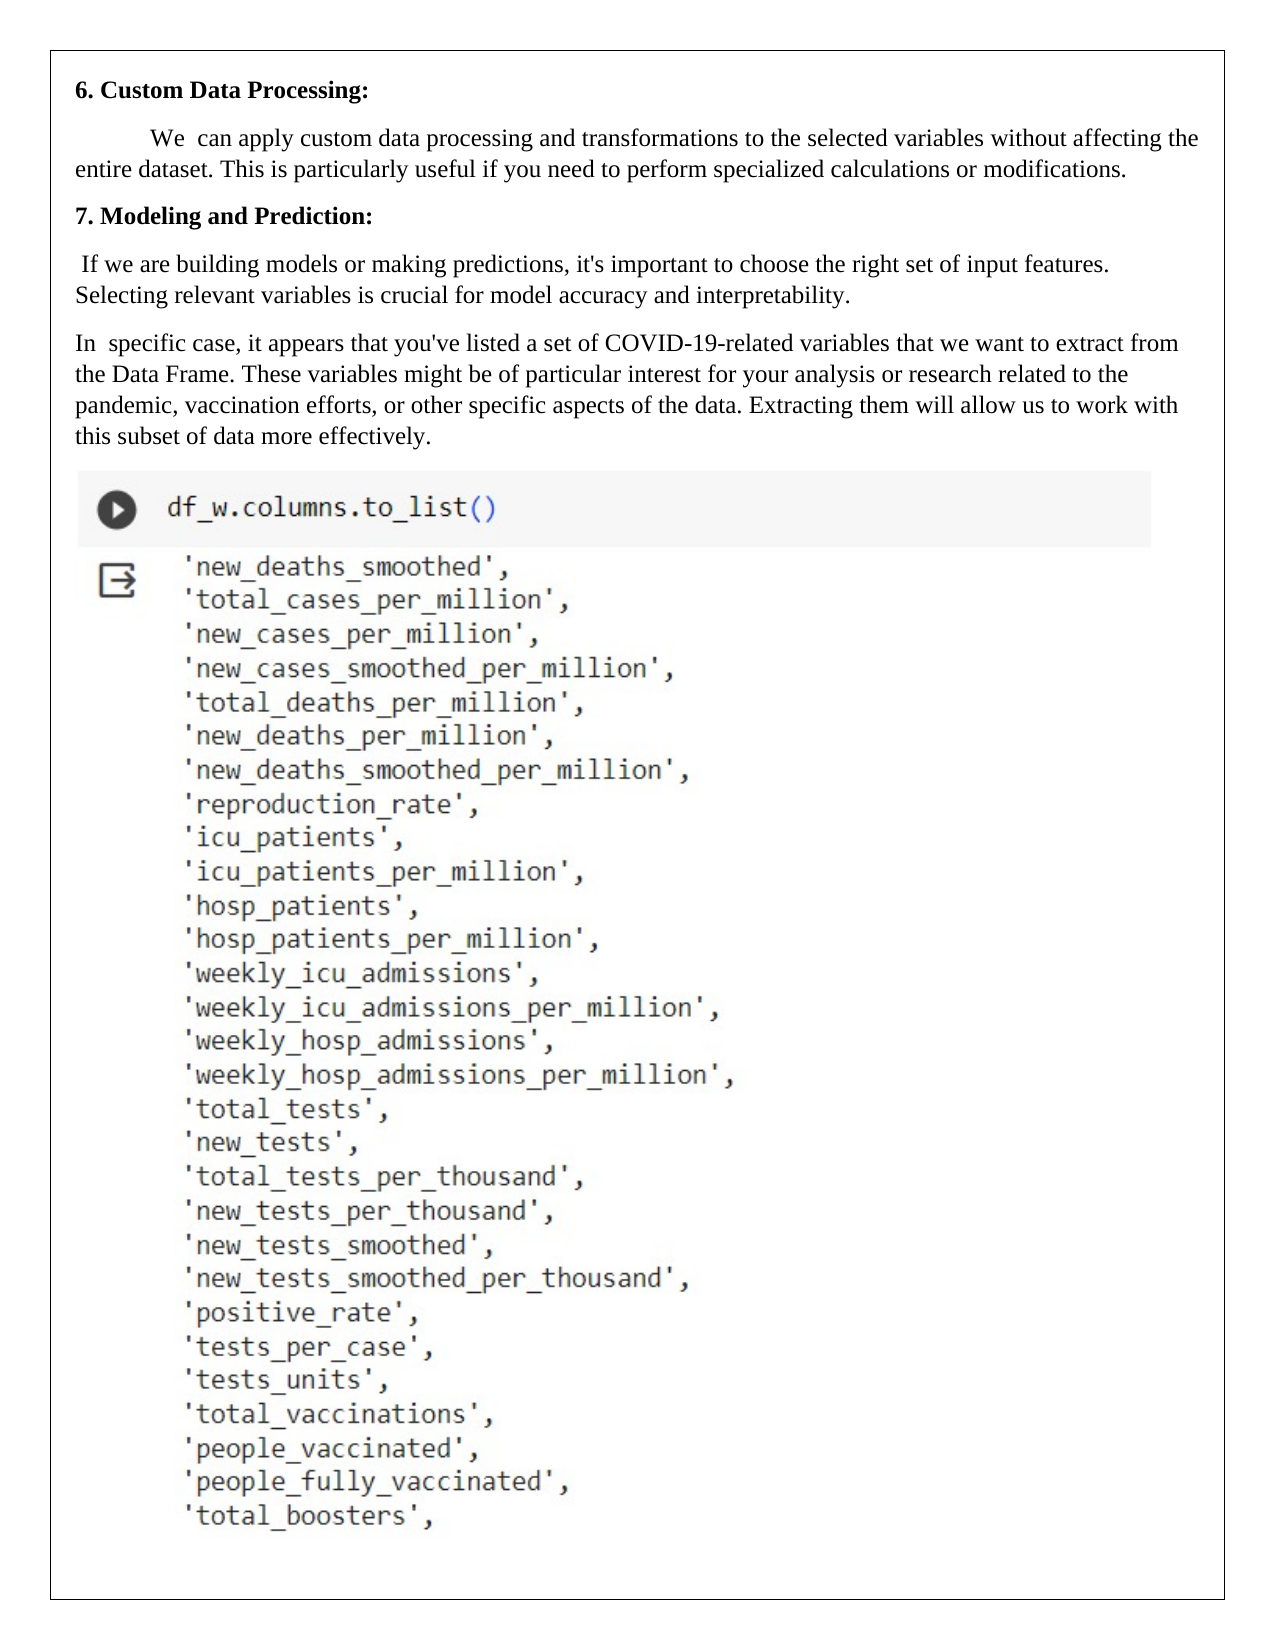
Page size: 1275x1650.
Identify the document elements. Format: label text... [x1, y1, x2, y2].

picture [75, 468, 1152, 1539]
text 7. Modeling and Prediction: [75, 201, 1200, 230]
text 6. Custom Data Processing: [75, 75, 1200, 104]
text In specific case, it appears that you've listed a set of COVID-19-related variables that we want to extract from the Data Frame. These variables might be of particular interest for your analysis or research related to the pandemic, vaccination efforts, or other specific aspects of the data. Extracting them will allow us to work with this subset of data more effectively. [75, 328, 1200, 450]
text We can apply custom data processing and transformations to the selected variables without affecting the entire dataset. This is particularly useful if you need to perform specialized calculations or modifications. [75, 123, 1200, 182]
text If we are building models or making predictions, it's important to choose the right set of input features. Selecting relevant variables is crucial for model accuracy and interpretability. [75, 249, 1200, 309]
